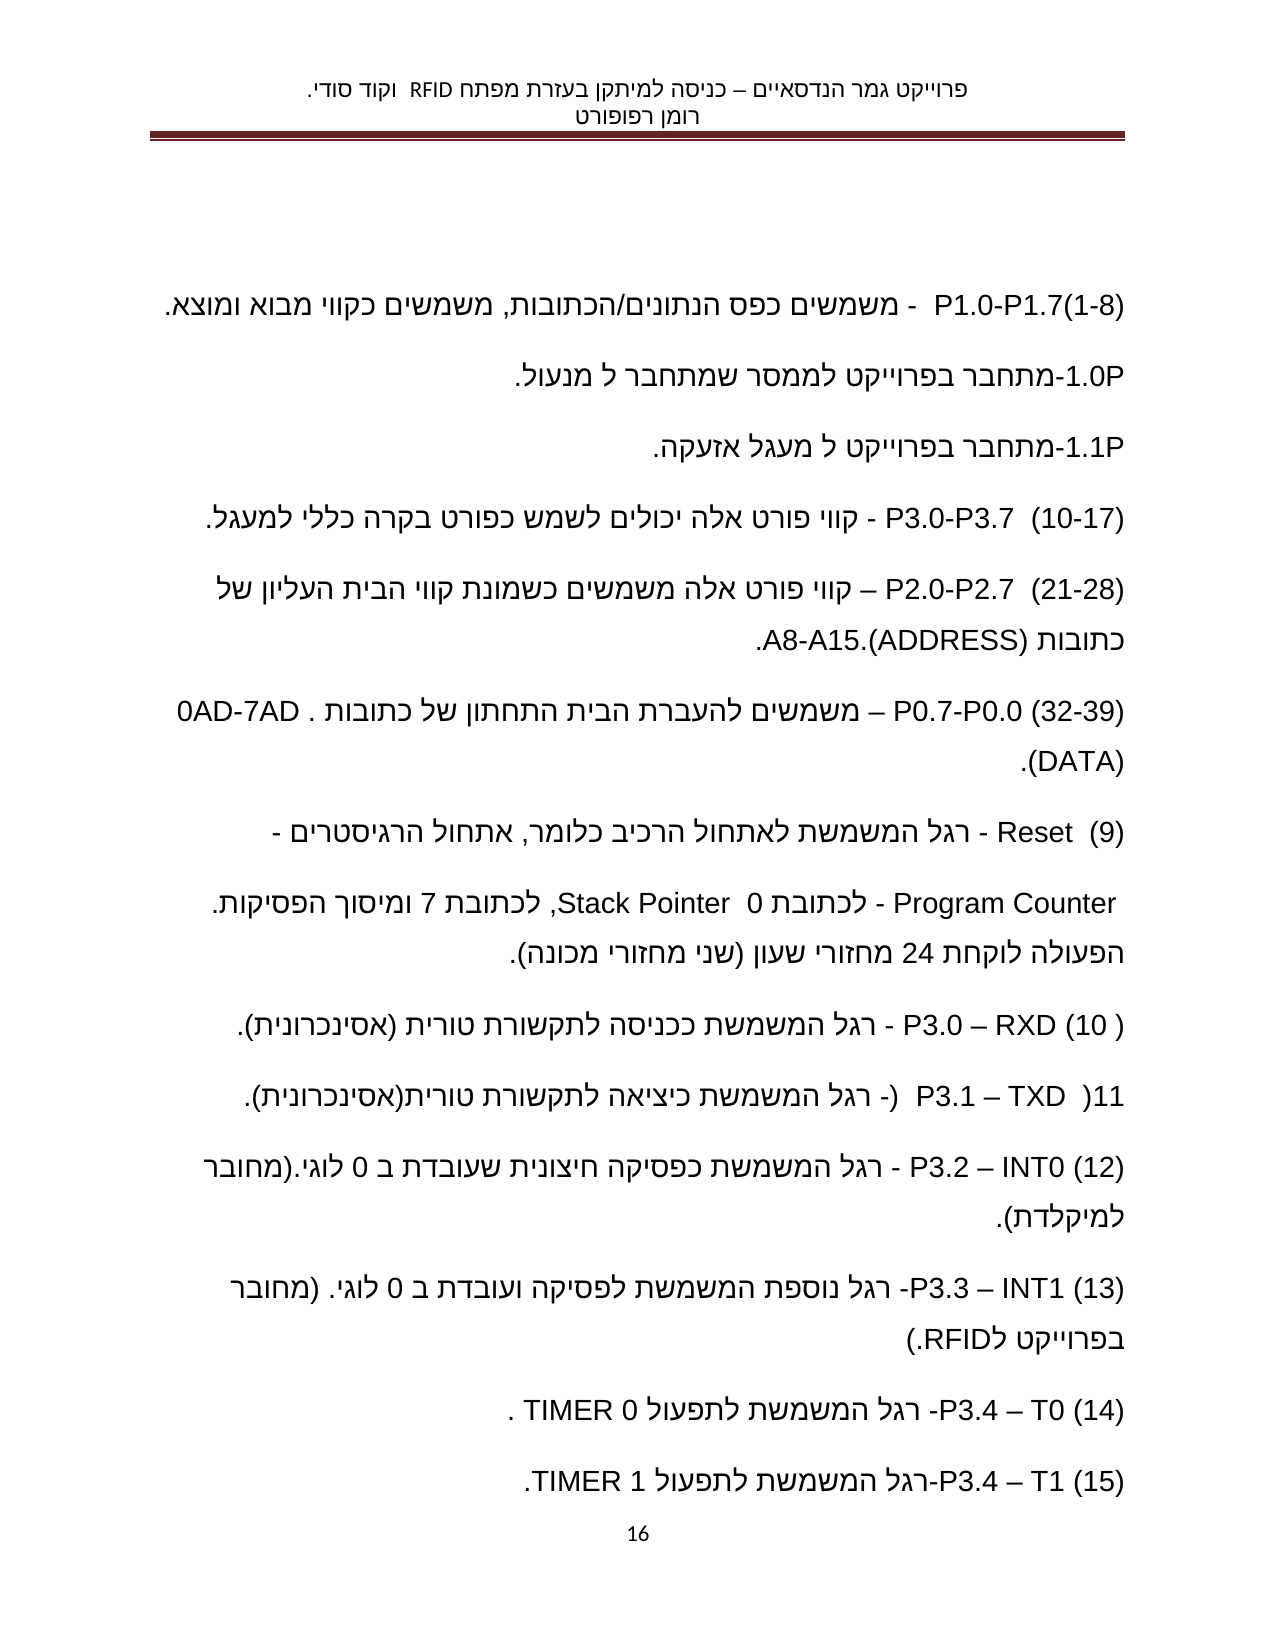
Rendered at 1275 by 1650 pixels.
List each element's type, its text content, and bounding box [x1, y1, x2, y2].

text P3.1 – TXD )11 (- רגל המשמשת כיציאה לתקשורת טורית(אסינכרונית). [150, 1079, 1125, 1112]
text P3.2 – INT0 (12) - רגל המשמשת כפסיקה חיצונית שעובדת ב 0 לוגי.(מחובר למיקלדת). [150, 1150, 1125, 1234]
text Reset (9) - רגל המשמשת לאתחול הרכיב כלומר, אתחול הרגיסטרים - [150, 815, 1125, 849]
text 1.1P-מתחבר בפרוייקט ל מעגל אזעקה. [150, 430, 1125, 463]
text Program Counter - לכתובת 0 Stack Pointer, לכתובת 7 ומיסוך הפסיקות. הפעולה לוקחת 24 מחזורי שעון (שני מחזורי מכונה). [150, 886, 1125, 970]
text P3.0 – RXD (10 ) - רגל המשמשת ככניסה לתקשורת טורית (אסינכרונית). [150, 1008, 1125, 1041]
text P3.3 – INT1 (13)- רגל נוספת המשמשת לפסיקה ועובדת ב 0 לוגי. (מחובר בפרוייקט לRFID.) [150, 1271, 1125, 1355]
text P0.7-P0.0 (32-39) – משמשים להעברת הבית התחתון של כתובות 0AD-7AD . (DATA). [150, 694, 1125, 777]
text P3.0-P3.7 (10-17) - קווי פורט אלה יכולים לשמש כפורט בקרה כללי למעגל. [150, 501, 1125, 534]
text P2.0-P2.7 (21-28) – קווי פורט אלה משמשים כשמונת קווי הבית העליון של כתובות A8-A15.(ADDRESS). [150, 572, 1125, 656]
text P3.4 – T1 (15)-רגל המשמשת לתפעול TIMER 1. [150, 1464, 1125, 1498]
text P3.4 – T0 (14)- רגל המשמשת לתפעול TIMER 0 . [150, 1393, 1125, 1426]
text 1.0P-מתחבר בפרוייקט לממסר שמתחבר ל מנעול. [150, 359, 1125, 392]
text P1.0-P1.7(1-8) - משמשים כפס הנתונים/הכתובות, משמשים כקווי מבוא ומוצא. [150, 288, 1125, 321]
